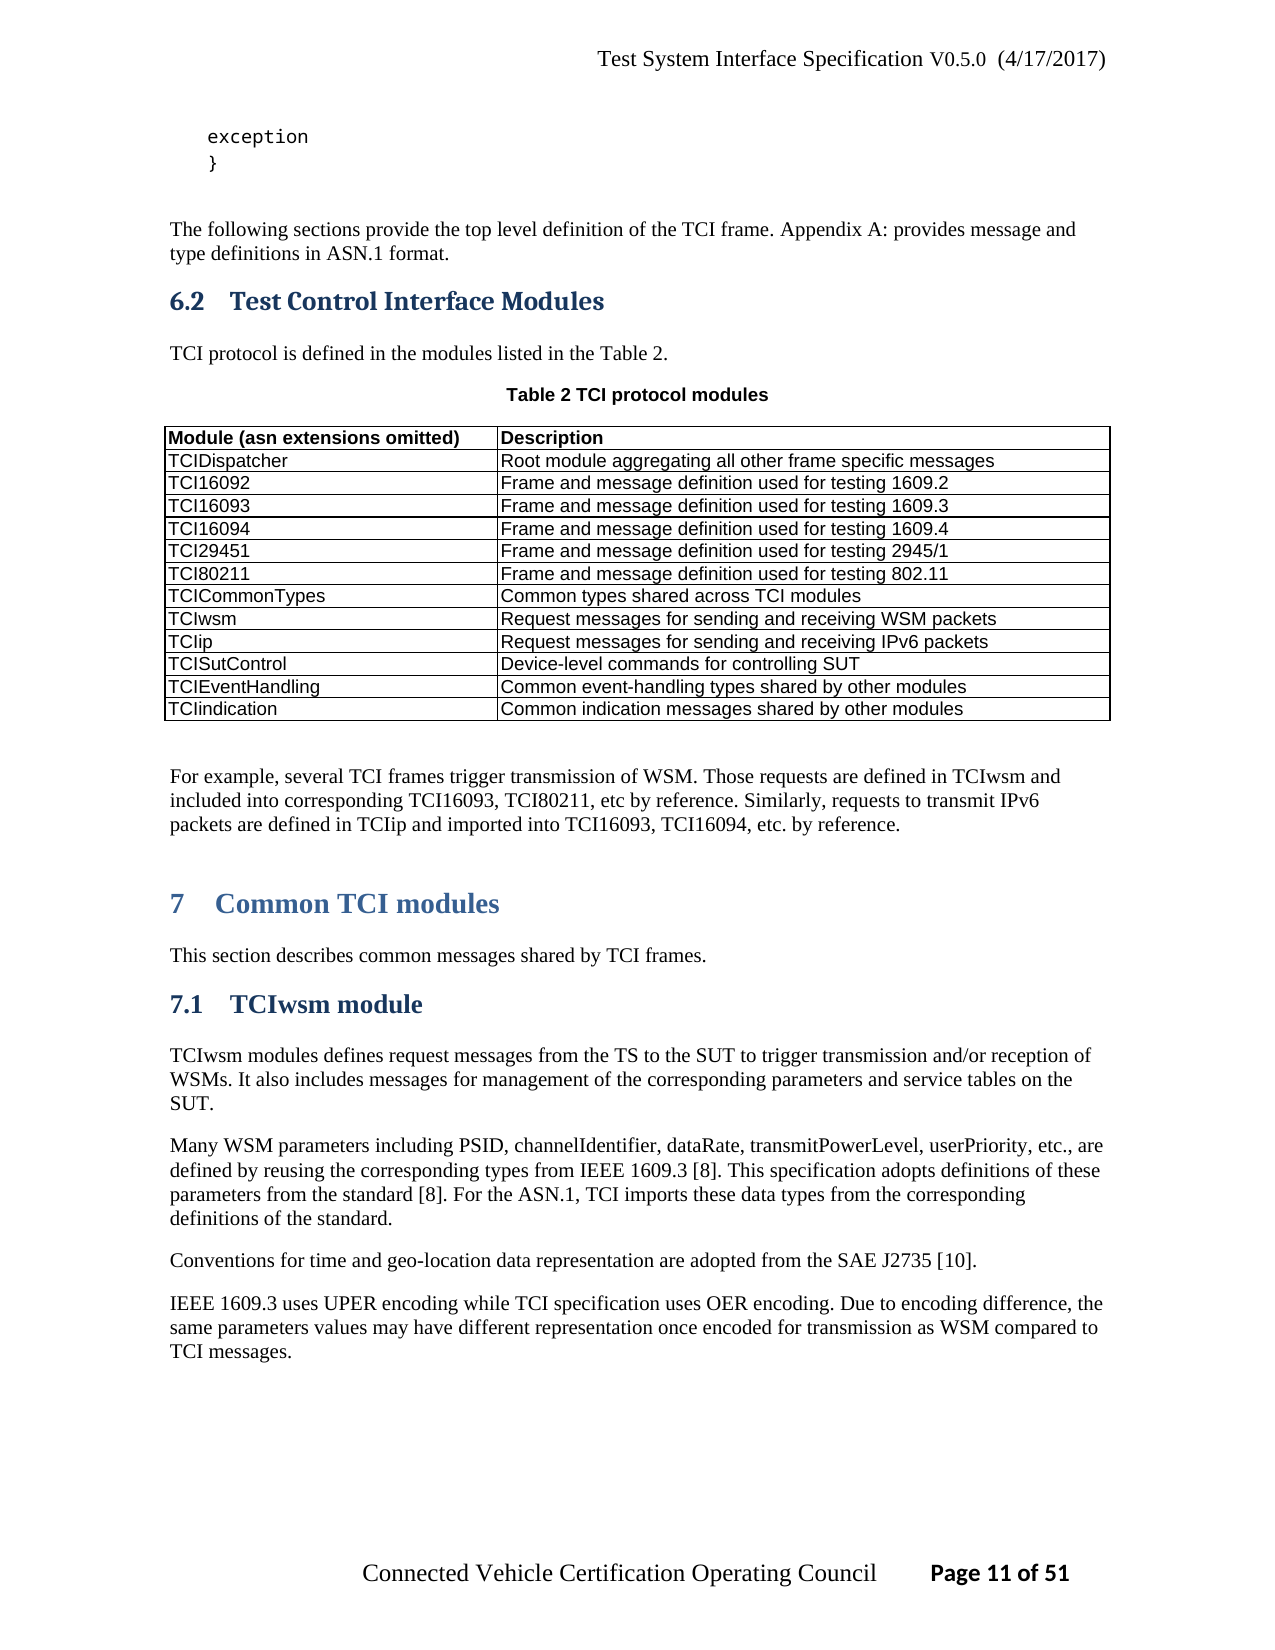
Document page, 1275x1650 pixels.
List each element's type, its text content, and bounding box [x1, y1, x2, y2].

subtitle Common TCI modules [169, 886, 1106, 919]
text TCI protocol is defined in the modules listed in the Table 2. [169, 341, 1106, 365]
table_cell Request messages for sending and receiving WSM packets [498, 608, 1109, 629]
table_cell Frame and message definition used for testing 802.11 [498, 563, 1109, 584]
table_cell TCIindication [166, 698, 497, 720]
table_cell TCIwsm [166, 608, 497, 629]
table_cell Frame and message definition used for testing 2945/1 [498, 540, 1109, 562]
table_cell Frame and message definition used for testing 1609.3 [498, 495, 1109, 516]
subtitle Test Control Interface Modules [169, 286, 1106, 317]
table_cell TCIDispatcher [166, 450, 497, 471]
table_cell Common event-handling types shared by other modules [498, 676, 1109, 697]
text exception [169, 123, 1106, 149]
text For example, several TCI frames trigger transmission of WSM. Those requests are defined in TCIwsm and included into corresponding TCI16093, TCI80211, etc by reference. Similarly, requests to transmit IPv6 packets are defined in TCIip and imported into TCI16093, TCI16094, etc. by reference. [169, 764, 1106, 836]
text } [169, 149, 1106, 174]
table_cell Root module aggregating all other frame specific messages [498, 450, 1109, 471]
table_cell TCIEventHandling [166, 676, 497, 697]
text This section describes common messages shared by TCI frames. [169, 943, 1106, 967]
table_cell TCI80211 [166, 563, 497, 584]
table_cell TCISutControl [166, 653, 497, 674]
table_header Description [498, 427, 1109, 448]
table_cell TCI29451 [166, 540, 497, 562]
table_cell Device-level commands for controlling SUT [498, 653, 1109, 674]
table_cell TCI16092 [166, 472, 497, 494]
table_cell Request messages for sending and receiving IPv6 packets [498, 630, 1109, 652]
table_cell TCICommonTypes [166, 585, 497, 607]
table_cell Frame and message definition used for testing 1609.2 [498, 472, 1109, 494]
table_cell Common types shared across TCI modules [498, 585, 1109, 607]
text TCIwsm modules defines request messages from the TS to the SUT to trigger transmission and/or reception of WSMs. It also includes messages for management of the corresponding parameters and service tables on the SUT. [169, 1042, 1106, 1115]
table_cell Common indication messages shared by other modules [498, 698, 1109, 720]
table_cell TCIip [166, 630, 497, 652]
table_cell Frame and message definition used for testing 1609.4 [498, 518, 1109, 539]
text IEEE 1609.3 uses UPER encoding while TCI specification uses OER encoding. Due to encoding difference, the same parameters values may have different representation once encoded for transmission as WSM compared to TCI messages. [169, 1291, 1106, 1363]
text The following sections provide the top level definition of the TCI frame. Appendix A: provides message and type definitions in ASN.1 format. [169, 217, 1106, 265]
text Many WSM parameters including PSID, channelIdentifier, dataRate, transmitPowerLevel, userPriority, etc., are defined by reusing the corresponding types from IEEE 1609.3 [8]. This specification adopts definitions of these parameters from the standard [8]. For the ASN.1, TCI imports these data types from the corresponding definitions of the standard. [169, 1133, 1106, 1230]
text Conventions for time and geo-location data representation are adopted from the SAE J2735 [10]. [169, 1248, 1106, 1272]
table_cell TCI16093 [166, 495, 497, 516]
table_cell TCI16094 [166, 518, 497, 539]
table_header Module (asn extensions omitted) [166, 427, 497, 448]
subtitle TCIwsm module [169, 988, 1106, 1019]
